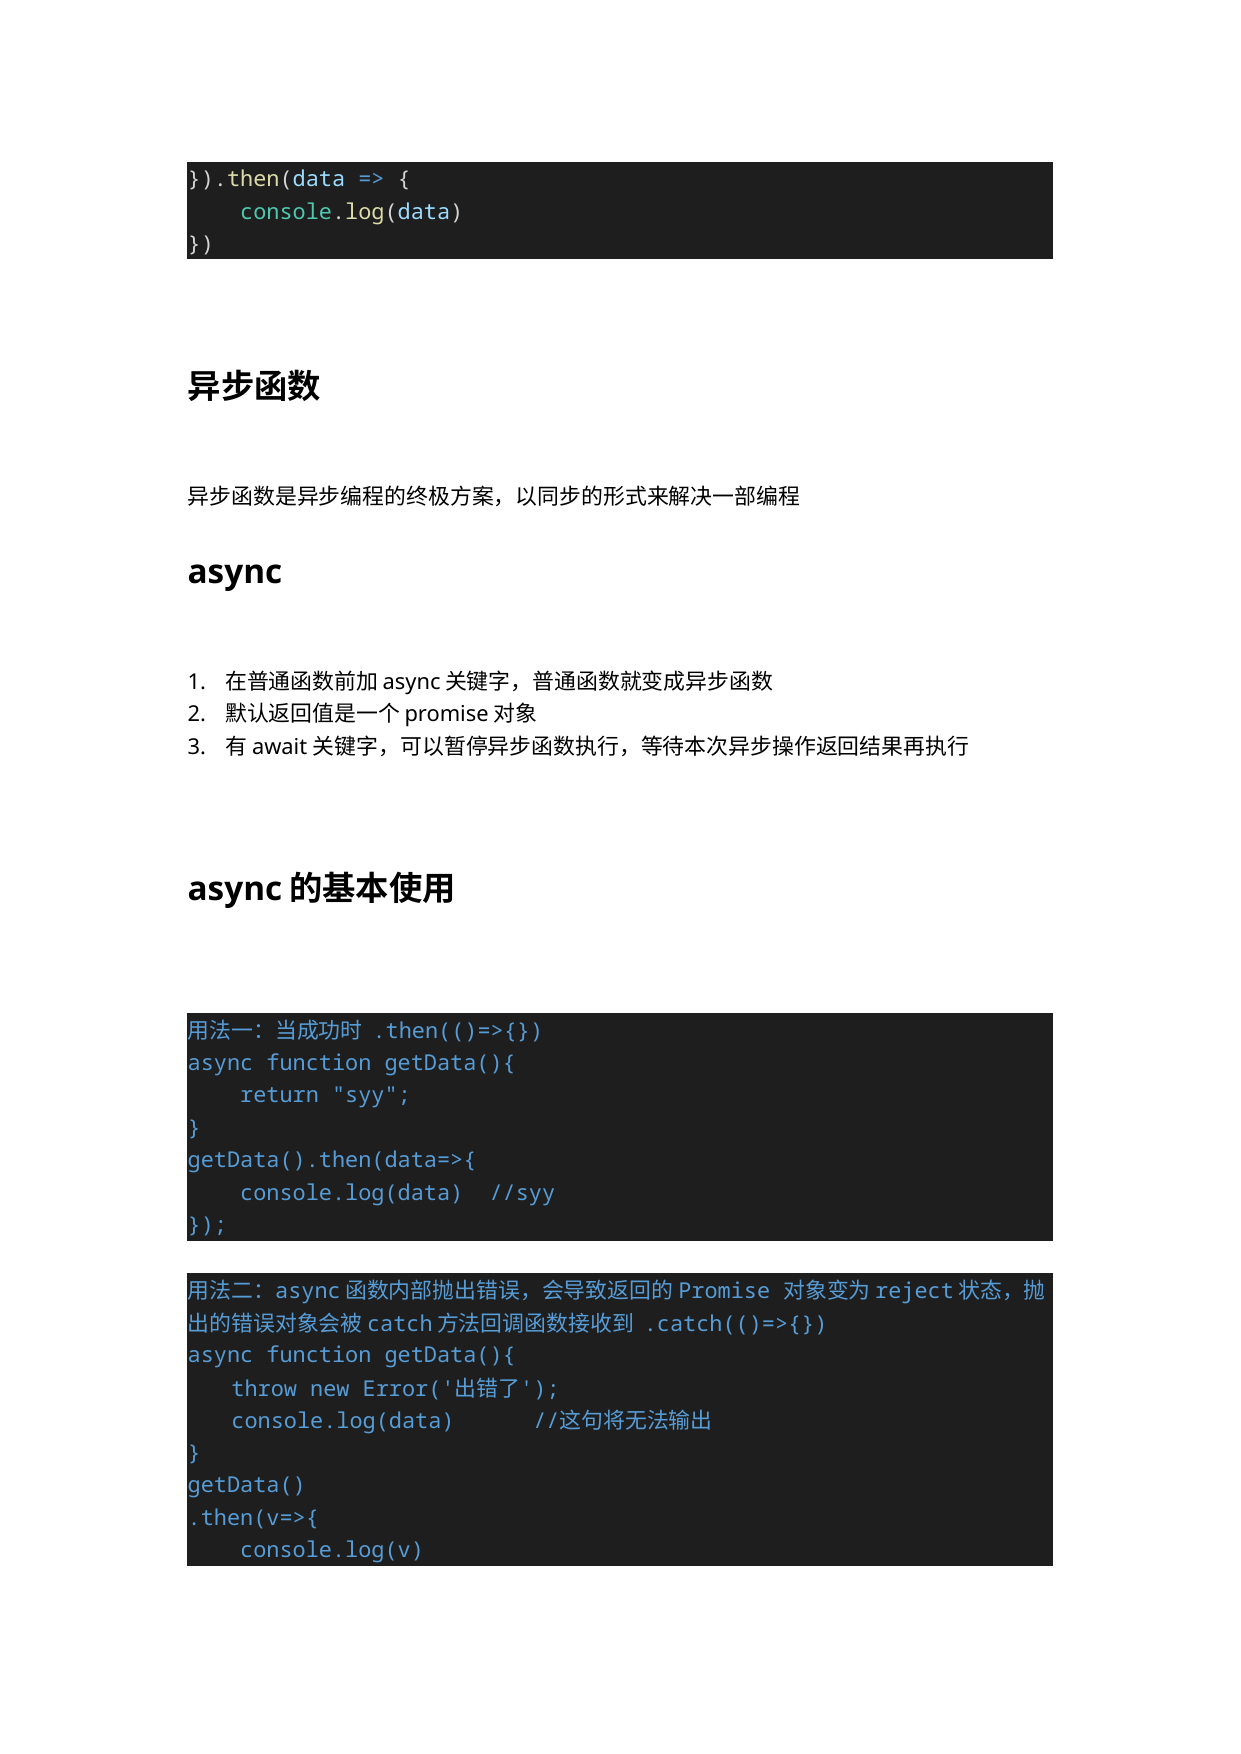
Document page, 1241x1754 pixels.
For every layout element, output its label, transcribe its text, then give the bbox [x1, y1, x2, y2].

text getData().then(data=>{ [187, 1143, 1053, 1176]
text throw new Error('出错了'); [187, 1371, 1053, 1403]
text } [187, 1436, 1053, 1468]
text 异步函数是异步编程的终极方案，以同步的形式来解决一部编程 [187, 479, 1053, 511]
text }) [187, 227, 1053, 259]
text async function getData(){ [187, 1046, 1053, 1078]
text getData() [187, 1468, 1053, 1501]
text console.log(v) [187, 1533, 1053, 1566]
text async function getData(){ [187, 1338, 1053, 1371]
subtitle 异步函数 [187, 352, 1053, 417]
text console.log(data) [187, 194, 1053, 227]
list 有 await 关键字，可以暂停异步函数执行，等待本次异步操作返回结果再执行 [187, 728, 1053, 761]
text }); [187, 1208, 1053, 1241]
subtitle async的基本使用 [187, 853, 1053, 918]
text 用法二：async函数内部抛出错误，会导致返回的 Promise 对象变为reject状态，抛出的错误对象会被catch方法回调函数接收到 .catch(()=>{}) [187, 1273, 1053, 1338]
list 默认返回值是一个promise对象 [187, 696, 1053, 728]
text console.log(data) //这句将无法输出 [187, 1403, 1053, 1436]
subtitle async [187, 538, 1053, 603]
text }).then(data => { [187, 162, 1053, 194]
text return "syy"; [187, 1078, 1053, 1111]
text .then(v=>{ [187, 1501, 1053, 1533]
text } [187, 1111, 1053, 1143]
list 在普通函数前加async关键字，普通函数就变成异步函数 [187, 663, 1053, 696]
text console.log(data) //syy [187, 1176, 1053, 1208]
text 用法一：当成功时 .then(()=>{}) [187, 1013, 1053, 1046]
